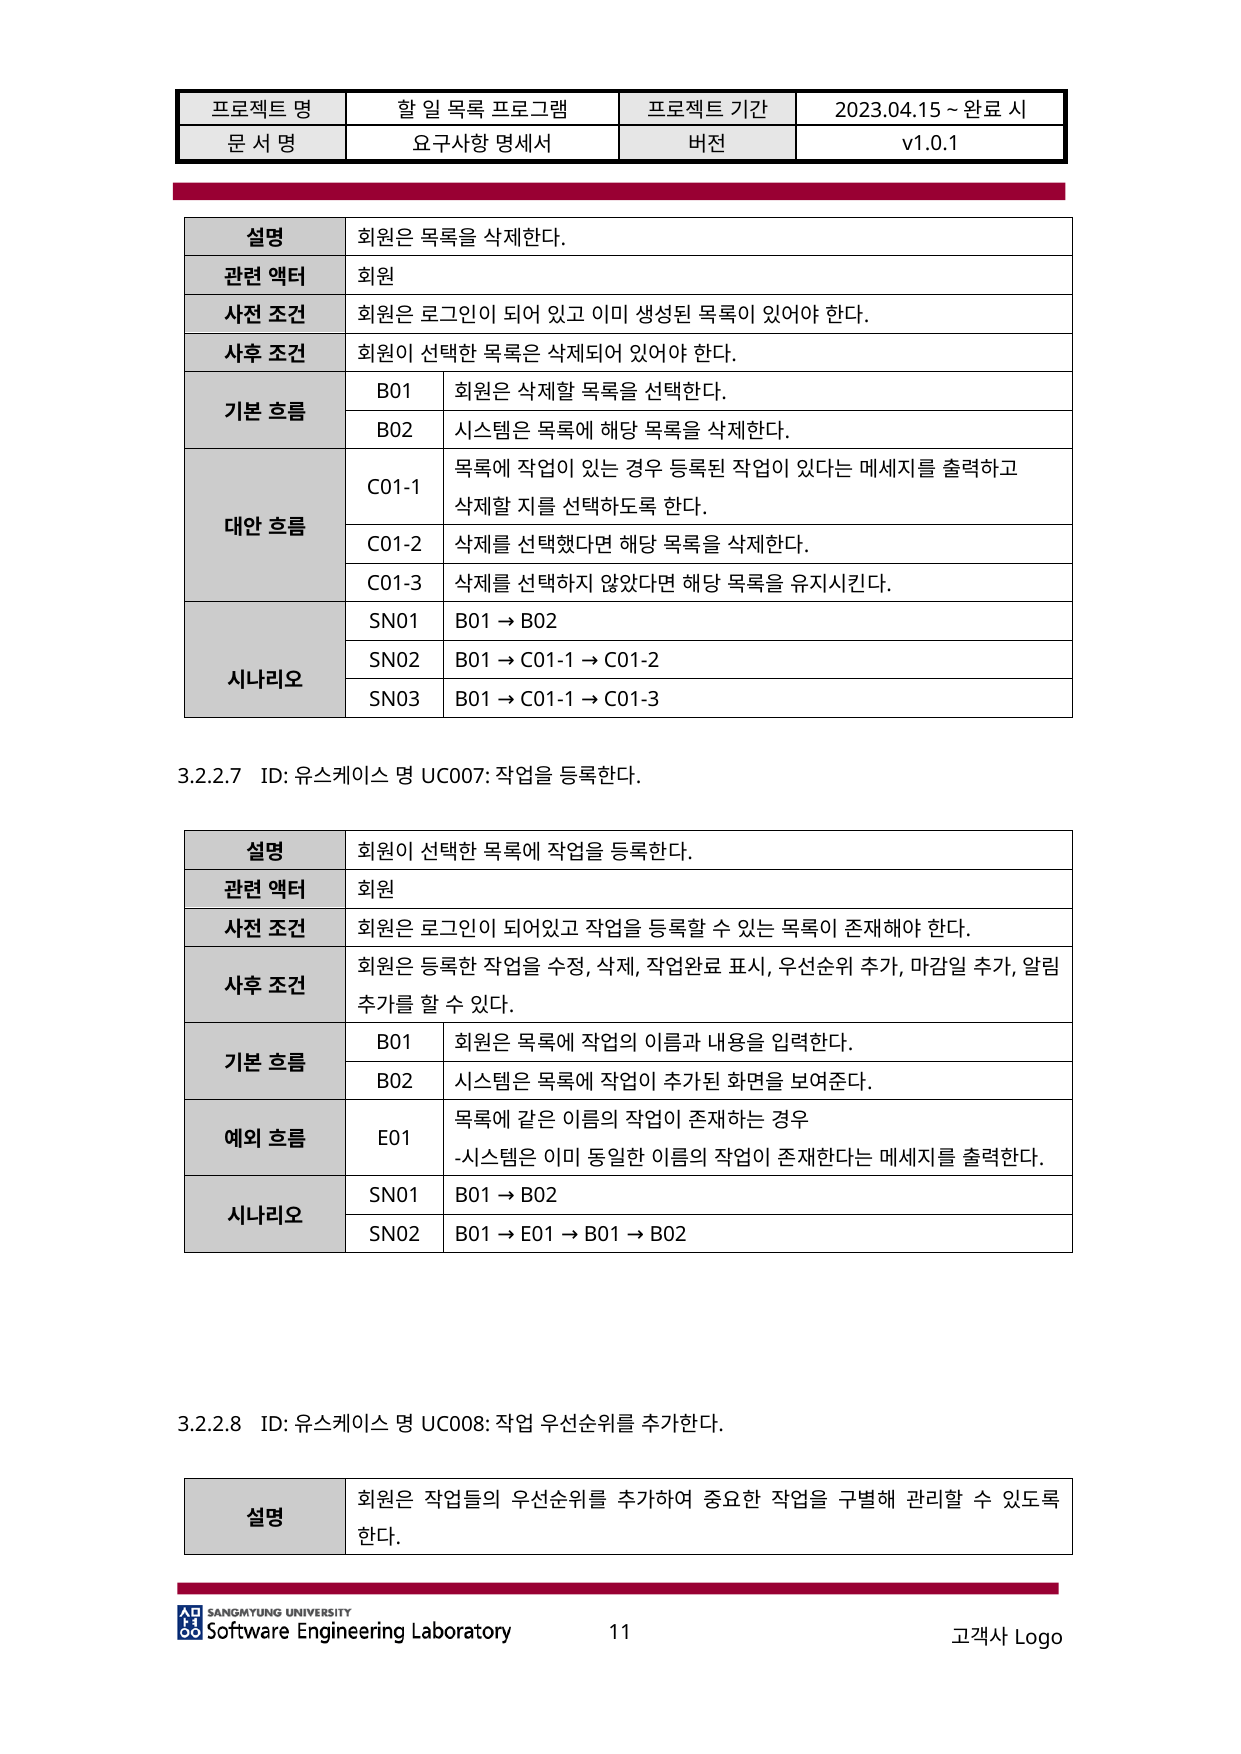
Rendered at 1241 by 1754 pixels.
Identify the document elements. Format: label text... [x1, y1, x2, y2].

table_cell 회원 [346, 256, 1072, 294]
table_cell B01 → E01 → B01 → B02 [444, 1215, 1072, 1252]
table_cell SN03 [346, 679, 443, 717]
table_cell 시스템은 목록에 해당 목록을 삭제한다. [444, 411, 1072, 448]
table_cell 회원은 등록한 작업을 수정, 삭제, 작업완료 표시, 우선순위 추가, 마감일 추가, 알림 추가를 할 수 있다. [346, 947, 1072, 1022]
table_cell 삭제를 선택했다면 해당 목록을 삭제한다. [444, 525, 1072, 563]
table_cell C01-3 [346, 564, 443, 601]
table_cell SN02 [346, 641, 443, 678]
table_header 설명 [185, 831, 345, 869]
table_cell B01 → C01-1 → C01-3 [444, 679, 1072, 717]
table_cell 회원은 로그인이 되어있고 작업을 등록할 수 있는 목록이 존재해야 한다. [346, 909, 1072, 946]
subtitle ID: 유스케이스 명 UC008: 작업 우선순위를 추가한다. [177, 1403, 1063, 1441]
table_cell B01 → B02 [444, 602, 1072, 640]
table_cell SN01 [346, 1176, 443, 1214]
table_cell C01-1 [346, 449, 443, 524]
table_cell 회원이 선택한 목록은 삭제되어 있어야 한다. [346, 334, 1072, 371]
subtitle ID: 유스케이스 명 UC007: 작업을 등록한다. [177, 755, 1063, 793]
table_cell 사후 조건 [185, 947, 345, 1022]
table_cell 회원은 로그인이 되어 있고 이미 생성된 목록이 있어야 한다. [346, 295, 1072, 332]
table_cell 사전 조건 [185, 909, 345, 946]
table_header 회원은 목록을 삭제한다. [346, 218, 1072, 255]
table_cell 예외 흐름 [185, 1100, 345, 1175]
table_cell 사후 조건 [185, 334, 345, 371]
table_cell 회원은 삭제할 목록을 선택한다. [444, 372, 1072, 409]
table_cell 시나리오 [185, 1176, 345, 1252]
table_cell B02 [346, 1062, 443, 1099]
table_cell B02 [346, 411, 443, 448]
table_header 설명 [185, 218, 345, 255]
table_header 회원이 선택한 목록에 작업을 등록한다. [346, 831, 1072, 869]
picture [177, 1605, 515, 1645]
table_cell B01 → C01-1 → C01-2 [444, 641, 1072, 678]
table_cell 관련 액터 [185, 256, 345, 294]
table_cell B01 [346, 372, 443, 409]
table_cell C01-2 [346, 525, 443, 563]
table_cell 대안 흐름 [185, 449, 345, 601]
table_cell 시나리오 [185, 602, 345, 717]
table_cell B01 → B02 [444, 1176, 1072, 1214]
table_cell 시스템은 목록에 작업이 추가된 화면을 보여준다. [444, 1062, 1072, 1099]
table_cell 삭제를 선택하지 않았다면 해당 목록을 유지시킨다. [444, 564, 1072, 601]
table_cell 기본 흐름 [185, 372, 345, 448]
table_cell B01 [346, 1023, 443, 1061]
table_cell 기본 흐름 [185, 1023, 345, 1099]
table_cell SN02 [346, 1215, 443, 1252]
table_cell E01 [346, 1100, 443, 1175]
table_cell 관련 액터 [185, 870, 345, 907]
table_header 회원은 작업들의 우선순위를 추가하여 중요한 작업을 구별해 관리할 수 있도록 한다. [346, 1479, 1072, 1554]
table_header 설명 [185, 1479, 345, 1554]
table_cell 사전 조건 [185, 295, 345, 332]
table_cell 회원은 목록에 작업의 이름과 내용을 입력한다. [444, 1023, 1072, 1061]
table_cell SN01 [346, 602, 443, 640]
table_cell 목록에 같은 이름의 작업이 존재하는 경우 -시스템은 이미 동일한 이름의 작업이 존재한다는 메세지를 출력한다. [444, 1100, 1072, 1175]
table_cell 회원 [346, 870, 1072, 907]
table_cell 목록에 작업이 있는 경우 등록된 작업이 있다는 메세지를 출력하고 삭제할 지를 선택하도록 한다. [444, 449, 1072, 524]
